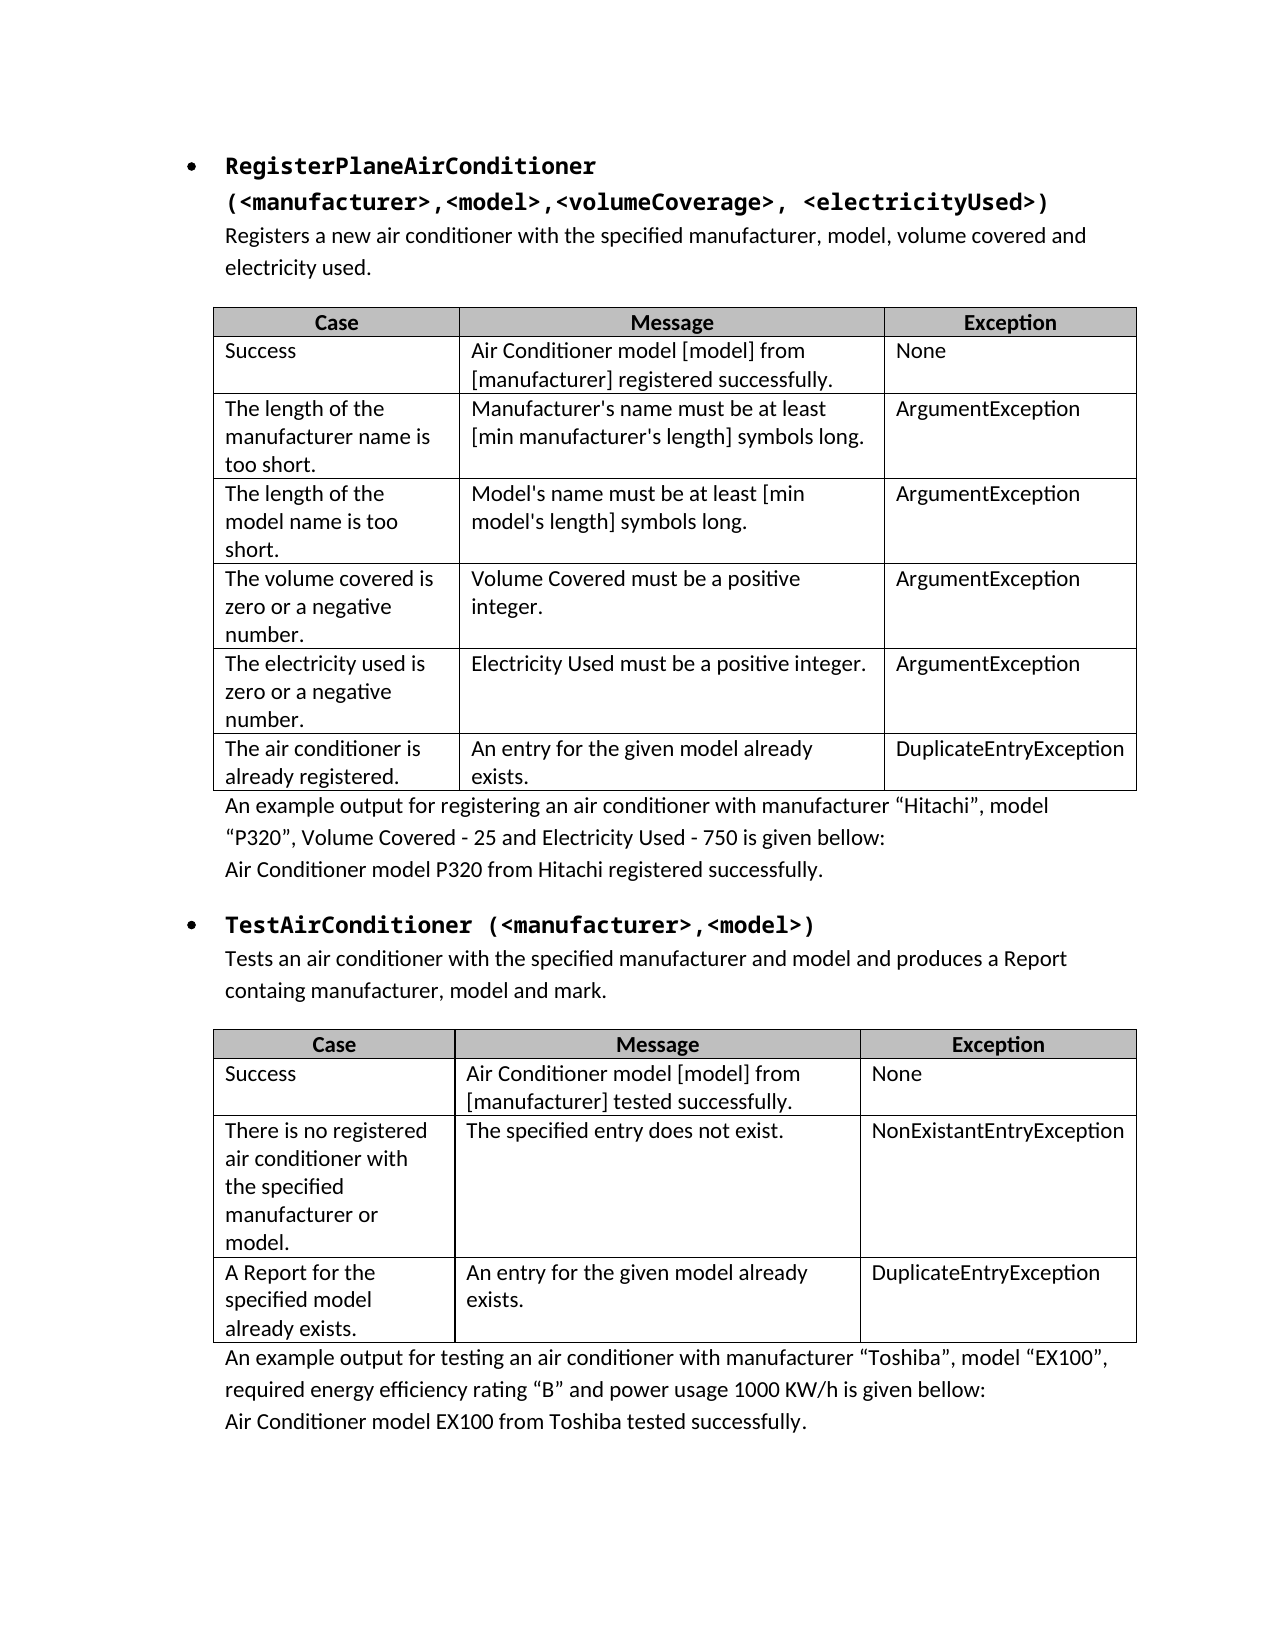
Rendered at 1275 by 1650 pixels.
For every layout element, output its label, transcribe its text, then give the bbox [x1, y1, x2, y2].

list TestAirConditioner (<manufacturer>,<model>) Tests an air conditioner with the specified manufacturer and model and produces a Report containg manufacturer, model and mark. [187, 909, 1125, 1004]
table_cell There is no registered air conditioner with the specified manufacturer or model. [214, 1116, 454, 1257]
table_cell Success [214, 1059, 454, 1115]
table_header Exception [861, 1030, 1136, 1058]
table_cell An entry for the given model already exists. [456, 1258, 860, 1342]
table_cell Air Conditioner model [model] from [manufacturer] tested successfully. [456, 1059, 860, 1115]
table_cell None [861, 1059, 1136, 1115]
table_cell The length of the model name is too short. [214, 479, 459, 563]
table_cell The specified entry does not exist. [456, 1116, 860, 1257]
table_cell ArgumentException [885, 479, 1136, 563]
table_cell NonExistantEntryException [861, 1116, 1136, 1257]
table_cell Volume Covered must be a positive integer. [460, 564, 884, 648]
table_cell None [885, 337, 1136, 393]
table_cell ArgumentException [885, 649, 1136, 733]
table_cell A Report for the specified model already exists. [214, 1258, 454, 1342]
table_header Message [456, 1030, 860, 1058]
table_header Message [460, 308, 884, 336]
list RegisterPlaneAirConditioner (<manufacturer>,<model>,<volumeCoverage>, <electricityUsed>) Registers a new air conditioner with the specified manufacturer, model, volume covered and electricity used. [187, 150, 1125, 282]
table_cell Success [214, 337, 459, 393]
table_cell Electricity Used must be a positive integer. [460, 649, 884, 733]
table_cell DuplicateEntryException [885, 734, 1136, 790]
table_cell ArgumentException [885, 394, 1136, 478]
table_cell The electricity used is zero or a negative number. [214, 649, 459, 733]
table_cell The length of the manufacturer name is too short. [214, 394, 459, 478]
table_cell Model's name must be at least [min model's length] symbols long. [460, 479, 884, 563]
table_cell The air conditioner is already registered. [214, 734, 459, 790]
table_cell Manufacturer's name must be at least [min manufacturer's length] symbols long. [460, 394, 884, 478]
table_cell An entry for the given model already exists. [460, 734, 884, 790]
table_cell DuplicateEntryException [861, 1258, 1136, 1342]
text An example output for testing an air conditioner with manufacturer “Toshiba”, model “EX100”, required energy efficiency rating “B” and power usage 1000 KW/h is given bellow: Air Conditioner model EX100 from Toshiba tested successfully. [225, 1343, 1125, 1435]
text An example output for registering an air conditioner with manufacturer “Hitachi”, model “P320”, Volume Covered - 25 and Electricity Used - 750 is given bellow: Air Conditioner model P320 from Hitachi registered successfully. [225, 791, 1125, 884]
table_cell Air Conditioner model [model] from [manufacturer] registered successfully. [460, 337, 884, 393]
table_header Case [214, 308, 459, 336]
table_header Case [214, 1030, 454, 1058]
table_cell ArgumentException [885, 564, 1136, 648]
table_cell The volume covered is zero or a negative number. [214, 564, 459, 648]
table_header Exception [885, 308, 1136, 336]
